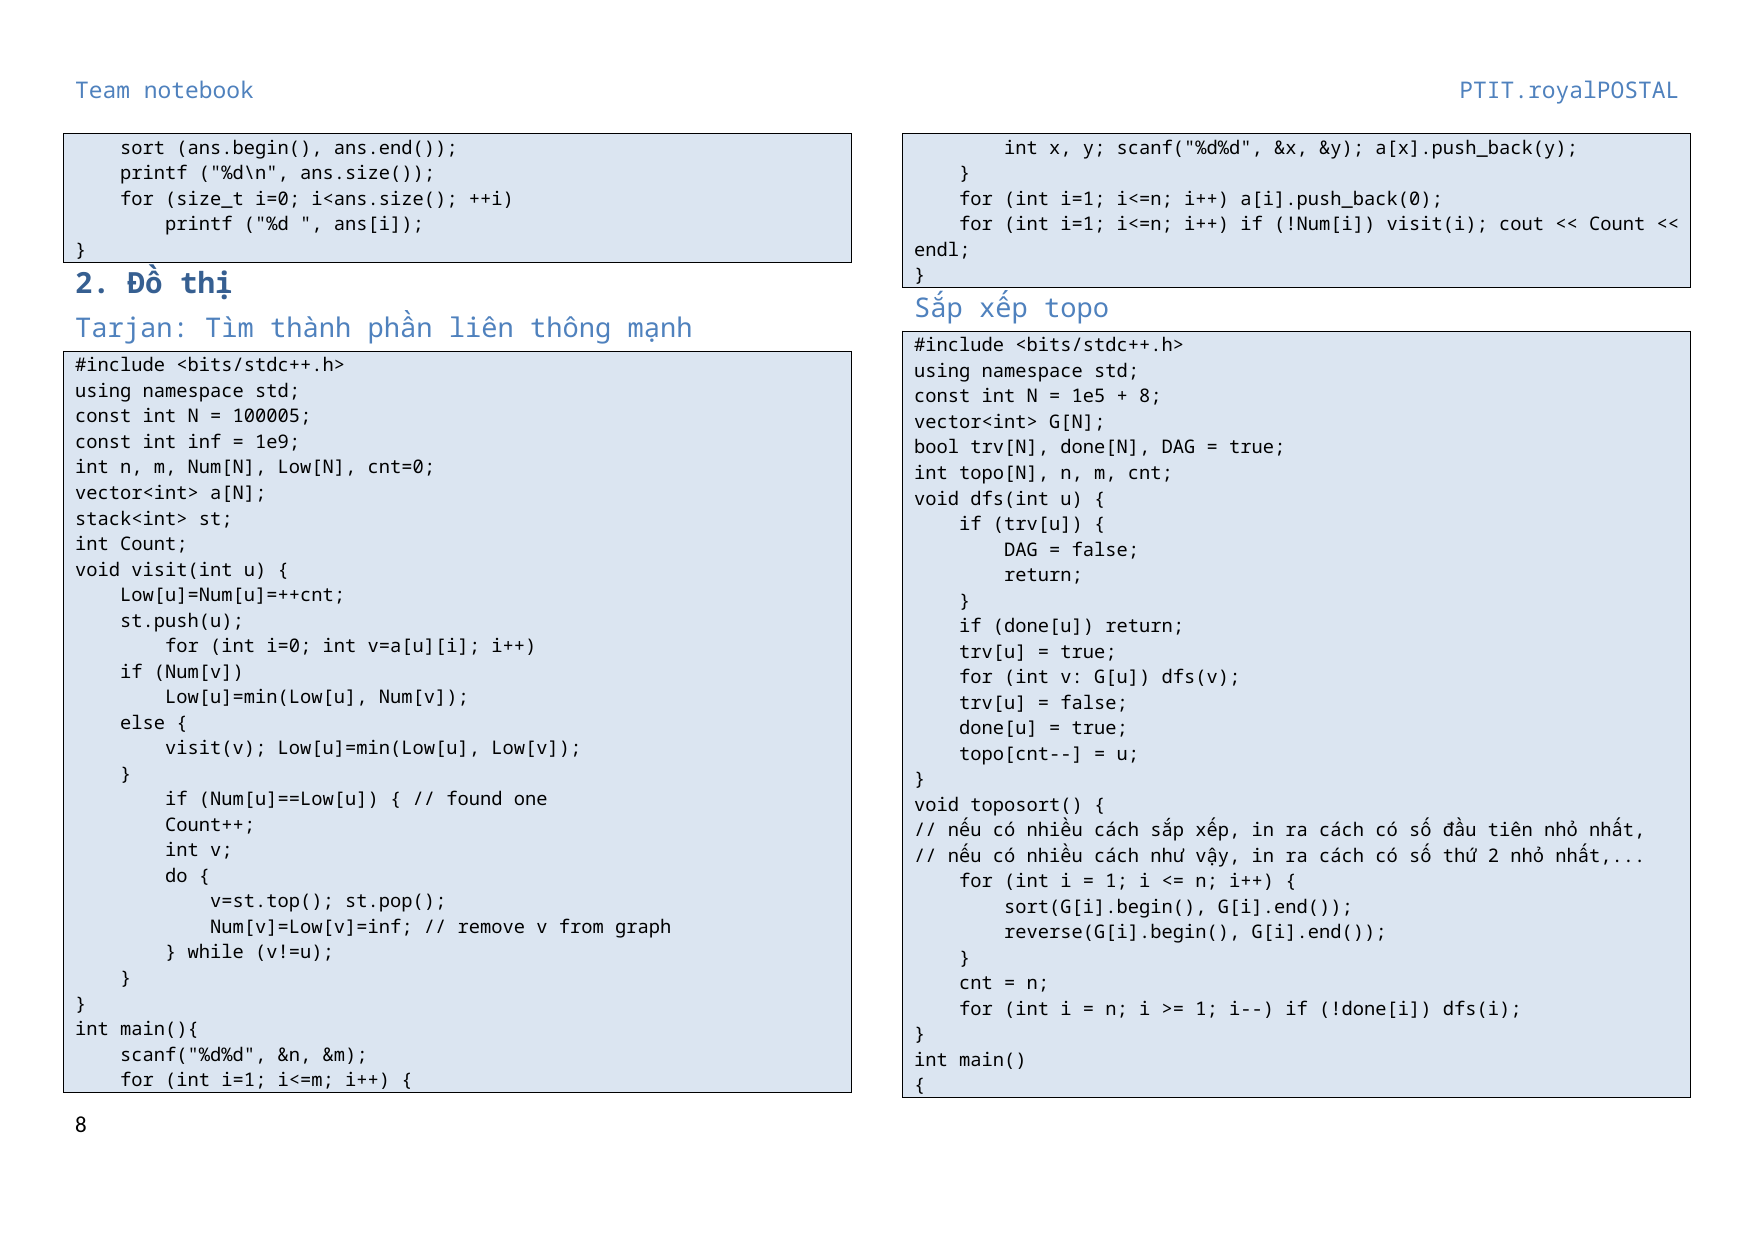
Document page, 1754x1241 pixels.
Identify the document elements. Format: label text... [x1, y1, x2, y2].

subtitle Sắp xếp topo [914, 288, 1679, 325]
subtitle 2. Đồ thị [75, 263, 840, 302]
table_header #include <bits/stdc++.h> using namespace std; const int N = 100005; const int inf = 1e9; int n, m, Num[N], Low[N], cnt=0; vector<int> a[N]; stack<int> st; int Count; void visit(int u) { Low[u]=Num[u]=++cnt; st.push(u); for (int i=0; int v=a[u][i]; i++) if (Num[v]) Low[u]=min(Low[u], Num[v]); else { visit(v); Low[u]=min(Low[u], Low[v]); } if (Num[u]==Low[u]) { // found one Count++; int v; do { v=st.top(); st.pop(); Num[v]=Low[v]=inf; // remove v from graph } while (v!=u); } } int main(){ scanf("%d%d", &n, &m); for (int i=1; i<=m; i++) { int x, y; scanf("%d%d", &x, &y); a[x].push_back(y); } for (int i=1; i<=n; i++) a[i].push_back(0); for (int i=1; i<=n; i++) if (!Num[i]) visit(i); cout << Count << endl; } [903, 134, 1690, 287]
table_header #include <bits/stdc++.h> using namespace std; const int N = 100005; const int inf = 1e9; int n, m, Num[N], Low[N], cnt=0; vector<int> a[N]; stack<int> st; int Count; void visit(int u) { Low[u]=Num[u]=++cnt; st.push(u); for (int i=0; int v=a[u][i]; i++) if (Num[v]) Low[u]=min(Low[u], Num[v]); else { visit(v); Low[u]=min(Low[u], Low[v]); } if (Num[u]==Low[u]) { // found one Count++; int v; do { v=st.top(); st.pop(); Num[v]=Low[v]=inf; // remove v from graph } while (v!=u); } } int main(){ scanf("%d%d", &n, &m); for (int i=1; i<=m; i++) { int x, y; scanf("%d%d", &x, &y); a[x].push_back(y); } for (int i=1; i<=n; i++) a[i].push_back(0); for (int i=1; i<=n; i++) if (!Num[i]) visit(i); cout << Count << endl; } [64, 352, 851, 1092]
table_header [64, 134, 851, 262]
subtitle Tarjan: Tìm thành phần liên thông mạnh [75, 308, 840, 345]
